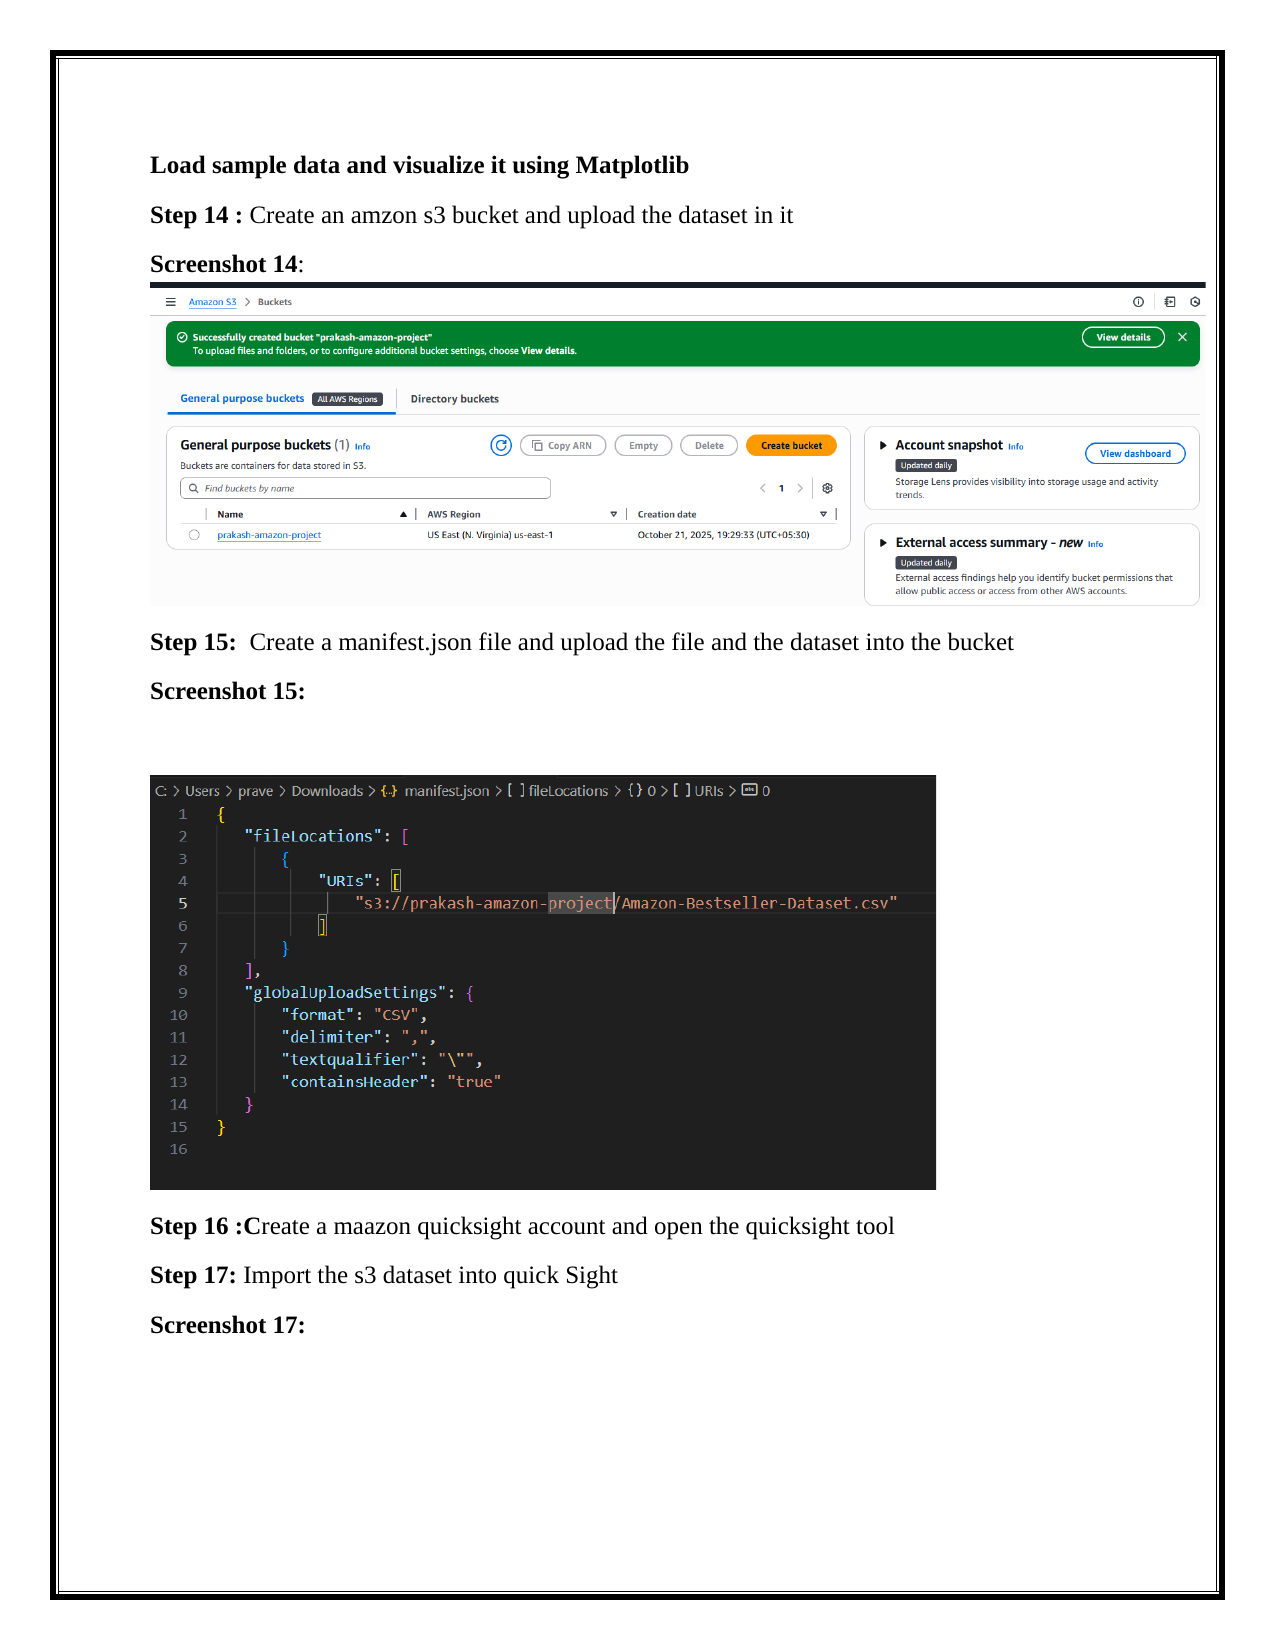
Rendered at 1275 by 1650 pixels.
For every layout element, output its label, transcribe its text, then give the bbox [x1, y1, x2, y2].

text Load sample data and visualize it using Matplotlib [150, 150, 1125, 179]
text Screenshot 17: [150, 1310, 1125, 1339]
text Step 17: Import the s3 dataset into quick Sight [150, 1261, 1125, 1289]
text Screenshot 15: [150, 676, 1125, 705]
text Step 16 :Create a maazon quicksight account and open the quicksight tool [150, 1211, 1125, 1240]
text Screenshot 14: [150, 249, 1125, 282]
text Step 15: Create a manifest.json file and upload the file and the dataset into the bucket [150, 627, 1125, 655]
text Step 14 : Create an amzon s3 bucket and upload the dataset in it [150, 200, 1125, 228]
picture [150, 282, 1206, 606]
picture [150, 775, 937, 1190]
